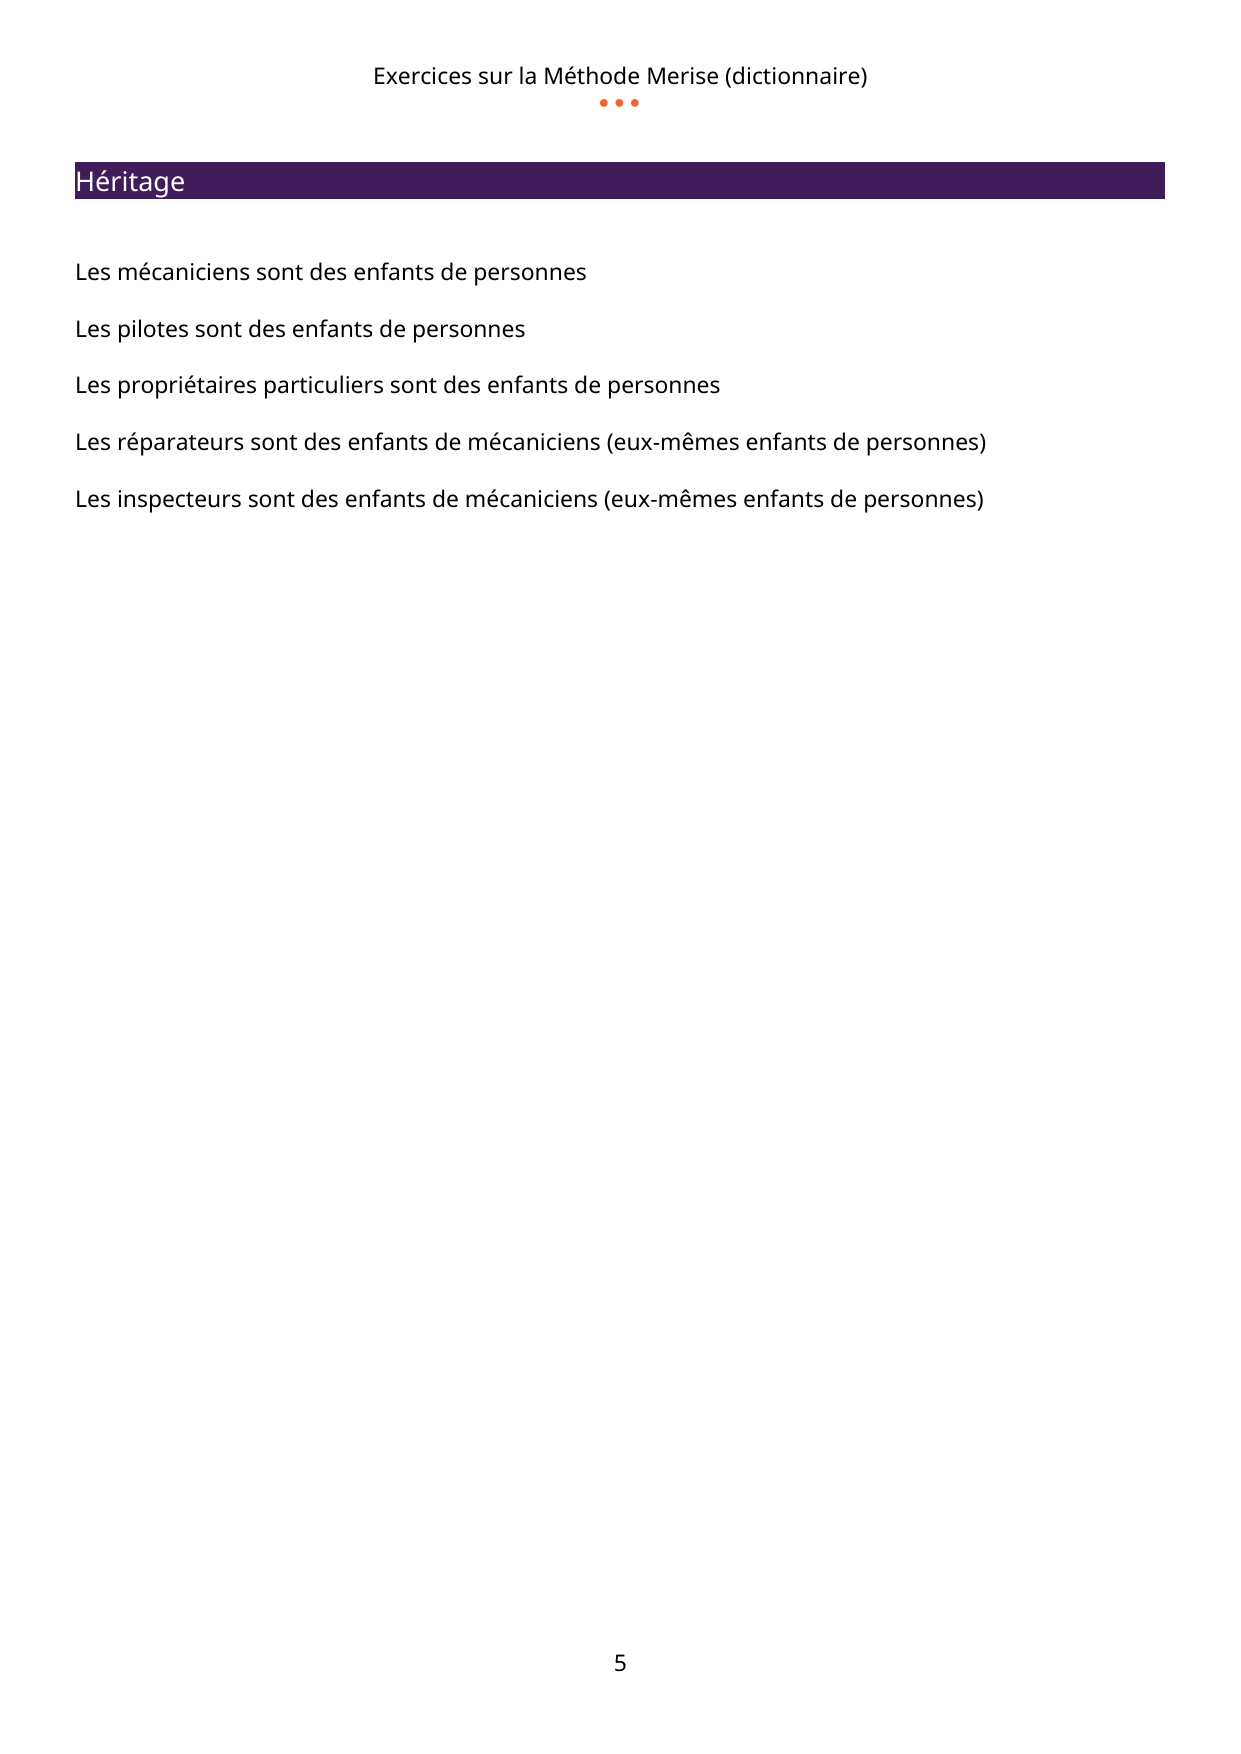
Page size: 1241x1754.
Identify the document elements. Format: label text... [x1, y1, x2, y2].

text Les inspecteurs sont des enfants de mécaniciens (eux-mêmes enfants de personnes) [75, 483, 1165, 514]
subtitle Héritage [75, 162, 1165, 199]
text Les mécaniciens sont des enfants de personnes [75, 256, 1165, 287]
text Les réparateurs sont des enfants de mécaniciens (eux-mêmes enfants de personnes) [75, 426, 1165, 457]
text Les propriétaires particuliers sont des enfants de personnes [75, 369, 1165, 401]
text Les pilotes sont des enfants de personnes [75, 313, 1165, 344]
